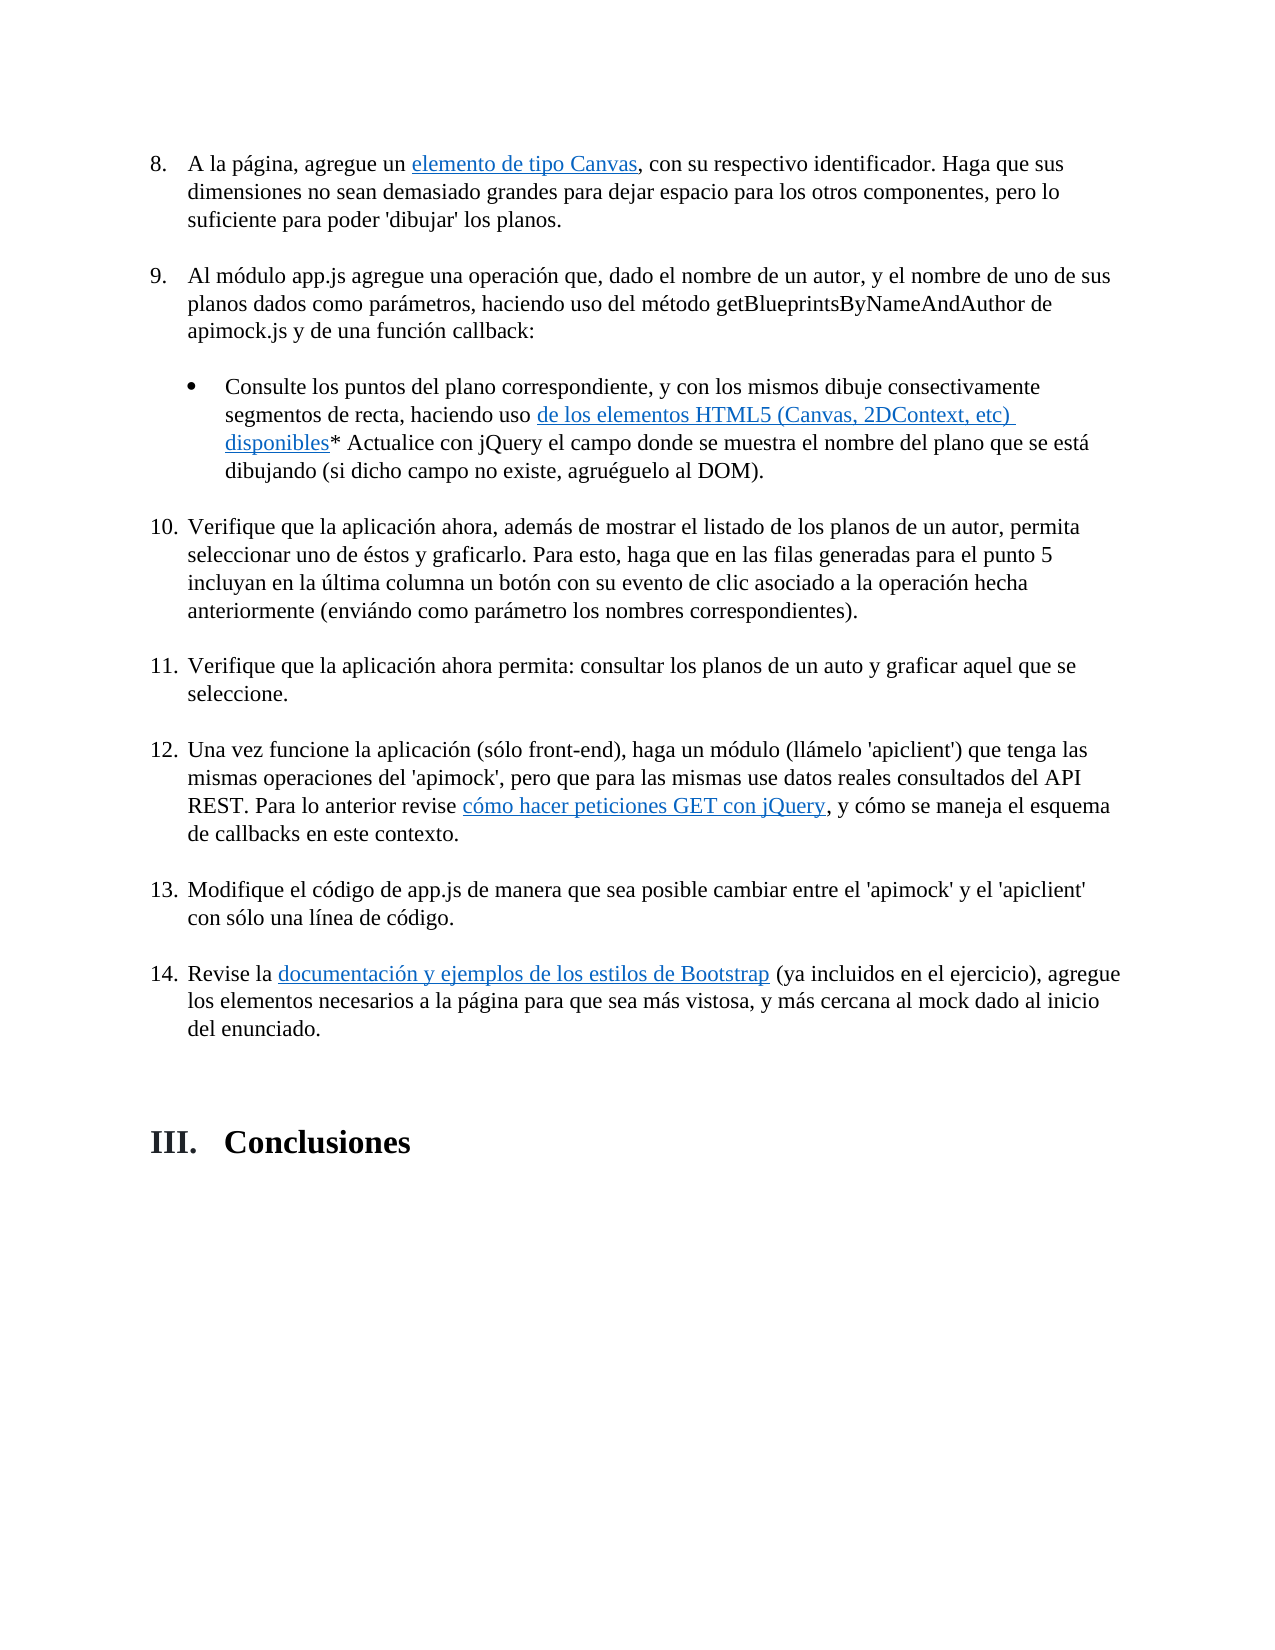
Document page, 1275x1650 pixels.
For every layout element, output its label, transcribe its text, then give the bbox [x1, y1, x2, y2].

list Verifique que la aplicación ahora permita: consultar los planos de un auto y graficar aquel que se seleccione. [150, 652, 1125, 707]
list Conclusiones [150, 1122, 1125, 1160]
list Al módulo app.js agregue una operación que, dado el nombre de un autor, y el nombre de uno de sus planos dados como parámetros, haciendo uso del método getBlueprintsByNameAndAuthor de apimock.js y de una función callback: [150, 262, 1125, 344]
list Modifique el código de app.js de manera que sea posible cambiar entre el 'apimock' y el 'apiclient' con sólo una línea de código. [150, 876, 1125, 930]
list Una vez funcione la aplicación (sólo front-end), haga un módulo (llámelo 'apiclient') que tenga las mismas operaciones del 'apimock', pero que para las mismas use datos reales consultados del API REST. Para lo anterior revise cómo hacer peticiones GET con jQuery, y cómo se maneja el esquema de callbacks en este contexto. [150, 736, 1125, 846]
list Consulte los puntos del plano correspondiente, y con los mismos dibuje consectivamente segmentos de recta, haciendo uso de los elementos HTML5 (Canvas, 2DContext, etc) disponibles* Actualice con jQuery el campo donde se muestra el nombre del plano que se está dibujando (si dicho campo no existe, agruéguelo al DOM). [187, 373, 1125, 483]
list A la página, agregue un elemento de tipo Canvas, con su respectivo identificador. Haga que sus dimensiones no sean demasiado grandes para dejar espacio para los otros componentes, pero lo suficiente para poder 'dibujar' los planos. [150, 150, 1125, 232]
list Revise la documentación y ejemplos de los estilos de Bootstrap (ya incluidos en el ejercicio), agregue los elementos necesarios a la página para que sea más vistosa, y más cercana al mock dado al inicio del enunciado. [150, 959, 1125, 1042]
list Verifique que la aplicación ahora, además de mostrar el listado de los planos de un autor, permita seleccionar uno de éstos y graficarlo. Para esto, haga que en las filas generadas para el punto 5 incluyan en la última columna un botón con su evento de clic asociado a la operación hecha anteriormente (enviándo como parámetro los nombres correspondientes). [150, 513, 1125, 623]
